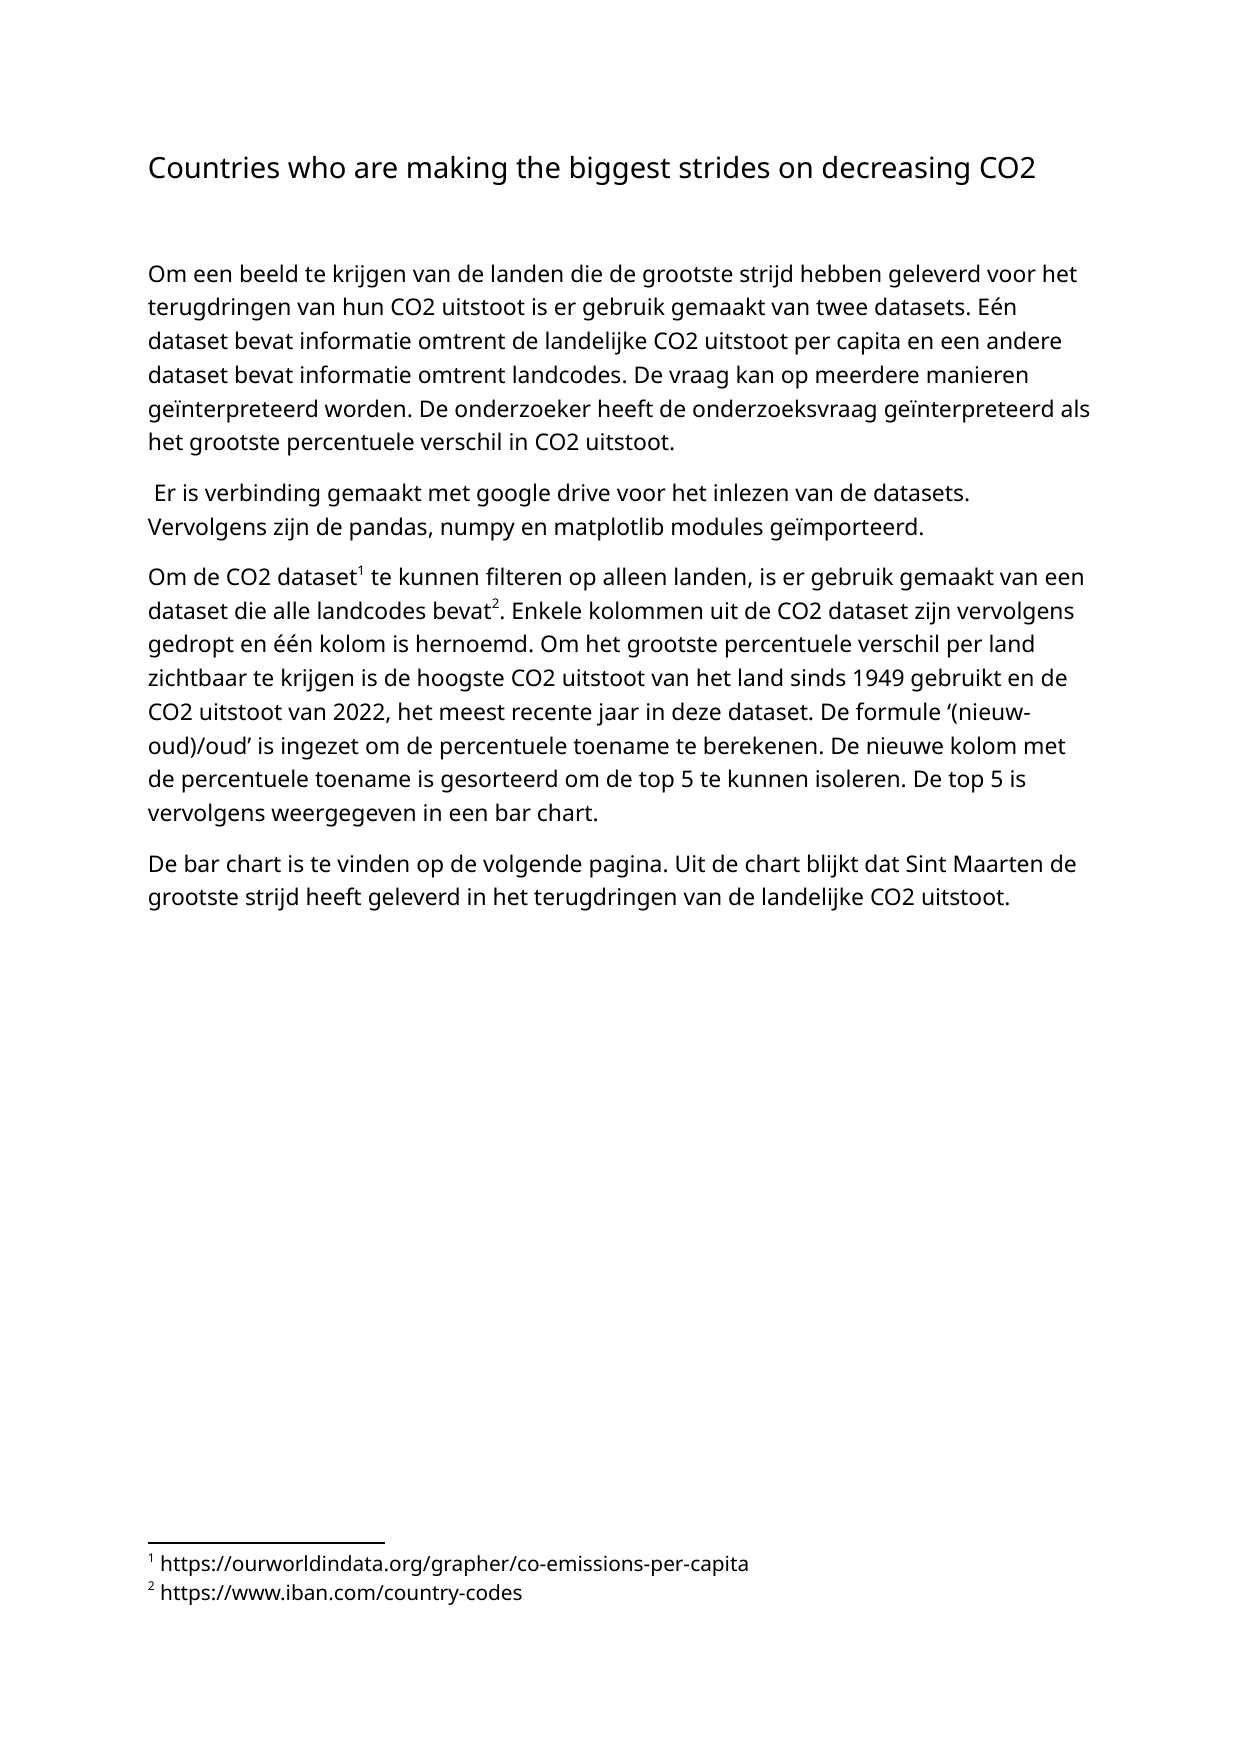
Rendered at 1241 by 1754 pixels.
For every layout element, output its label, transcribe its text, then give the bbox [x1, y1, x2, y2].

text Er is verbinding gemaakt met google drive voor het inlezen van de datasets. Vervolgens zijn de pandas, numpy en matplotlib modules geïmporteerd. [148, 477, 1093, 542]
text Om de CO2 dataset te kunnen filteren op alleen landen, is er gebruik gemaakt van een dataset die alle landcodes bevat. Enkele kolommen uit de CO2 dataset zijn vervolgens gedropt en één kolom is hernoemd. Om het grootste percentuele verschil per land zichtbaar te krijgen is de hoogste CO2 uitstoot van het land sinds 1949 gebruikt en de CO2 uitstoot van 2022, het meest recente jaar in deze dataset. De formule ‘(nieuw-oud)/oud’ is ingezet om de percentuele toename te berekenen. De nieuwe kolom met de percentuele toename is gesorteerd om de top 5 te kunnen isoleren. De top 5 is vervolgens weergegeven in een bar chart. [148, 561, 1093, 828]
text De bar chart is te vinden op de volgende pagina. Uit de chart blijkt dat Sint Maarten de grootste strijd heeft geleverd in het terugdringen van de landelijke CO2 uitstoot. [148, 847, 1093, 912]
text Om een beeld te krijgen van de landen die de grootste strijd hebben geleverd voor het terugdringen van hun CO2 uitstoot is er gebruik gemaakt van twee datasets. Eén dataset bevat informatie omtrent de landelijke CO2 uitstoot per capita en een andere dataset bevat informatie omtrent landcodes. De vraag kan op meerdere manieren geïnterpreteerd worden. De onderzoeker heeft de onderzoeksvraag geïnterpreteerd als het grootste percentuele verschil in CO2 uitstoot. [148, 257, 1093, 457]
text Countries who are making the biggest strides on decreasing CO2 [148, 148, 1093, 187]
